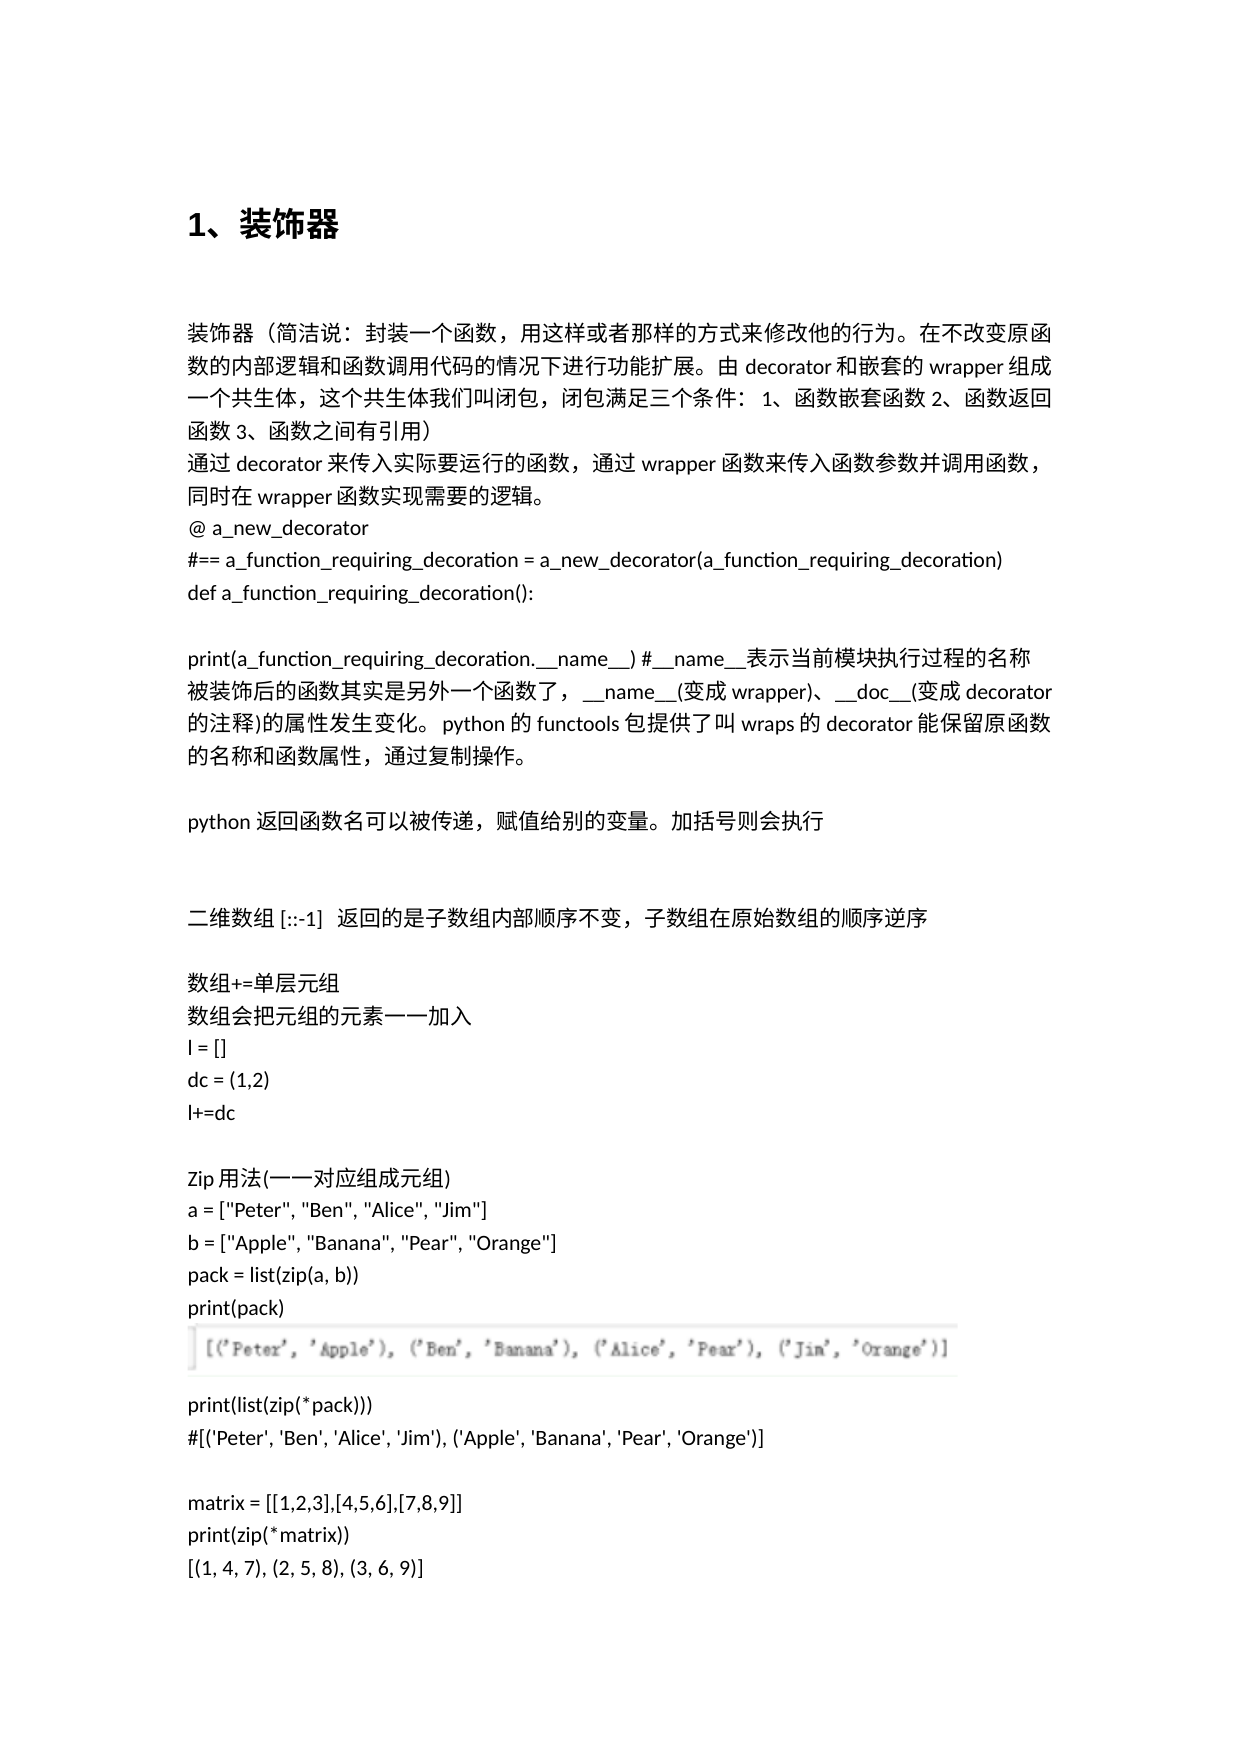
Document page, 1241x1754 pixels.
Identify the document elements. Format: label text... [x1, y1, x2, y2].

text [(1, 4, 7), (2, 5, 8), (3, 6, 9)] [187, 1551, 1053, 1583]
text #[('Peter', 'Ben', 'Alice', 'Jim'), ('Apple', 'Banana', 'Pear', 'Orange')] [187, 1421, 1053, 1453]
text a = ["Peter", "Ben", "Alice", "Jim"] [187, 1193, 1053, 1226]
text Zip用法(一一对应组成元组) [187, 1161, 1053, 1193]
text 数组会把元组的元素一一加入 [187, 998, 1053, 1031]
text 装饰器（简洁说：封装一个函数，用这样或者那样的方式来修改他的行为。在不改变原函数的内部逻辑和函数调用代码的情况下进行功能扩展。由decorator和嵌套的wrapper组成一个共生体，这个共生体我们叫闭包，闭包满足三个条件：1、函数嵌套函数2、函数返回函数3、函数之间有引用） [187, 316, 1053, 446]
text l = [] [187, 1031, 1053, 1063]
text print(zip(*matrix)) [187, 1518, 1053, 1551]
text 被装饰后的函数其实是另外一个函数了，__name__(变成wrapper)、__doc__(变成decorator的注释)的属性发生变化。python的functools包提供了叫wraps的decorator能保留原函数的名称和函数属性，通过复制操作。 [187, 673, 1053, 771]
text b = ["Apple", "Banana", "Pear", "Orange"] [187, 1226, 1053, 1258]
text @ a_new_decorator [187, 511, 1053, 543]
text def a_function_requiring_decoration(): [187, 576, 1053, 608]
text pack = list(zip(a, b)) [187, 1258, 1053, 1291]
text l+=dc [187, 1096, 1053, 1128]
text print(list(zip(*pack))) [187, 1388, 1053, 1421]
text print(a_function_requiring_decoration.__name__) #__name__表示当前模块执行过程的名称 [187, 641, 1053, 673]
text matrix = [[1,2,3],[4,5,6],[7,8,9]] [187, 1486, 1053, 1518]
text #== a_function_requiring_decoration = a_new_decorator(a_function_requiring_decoration) [187, 543, 1053, 576]
subtitle 1、装饰器 [187, 189, 1053, 254]
text 二维数组 [::-1] 返回的是子数组内部顺序不变，子数组在原始数组的顺序逆序 [187, 901, 1053, 933]
text print(pack) [187, 1291, 1053, 1323]
picture [187, 1323, 958, 1377]
text dc = (1,2) [187, 1063, 1053, 1096]
text 通过decorator来传入实际要运行的函数，通过wrapper函数来传入函数参数并调用函数，同时在wrapper函数实现需要的逻辑。 [187, 446, 1053, 511]
text 数组+=单层元组 [187, 966, 1053, 998]
text python 返回函数名可以被传递，赋值给别的变量。加括号则会执行 [187, 803, 1053, 836]
